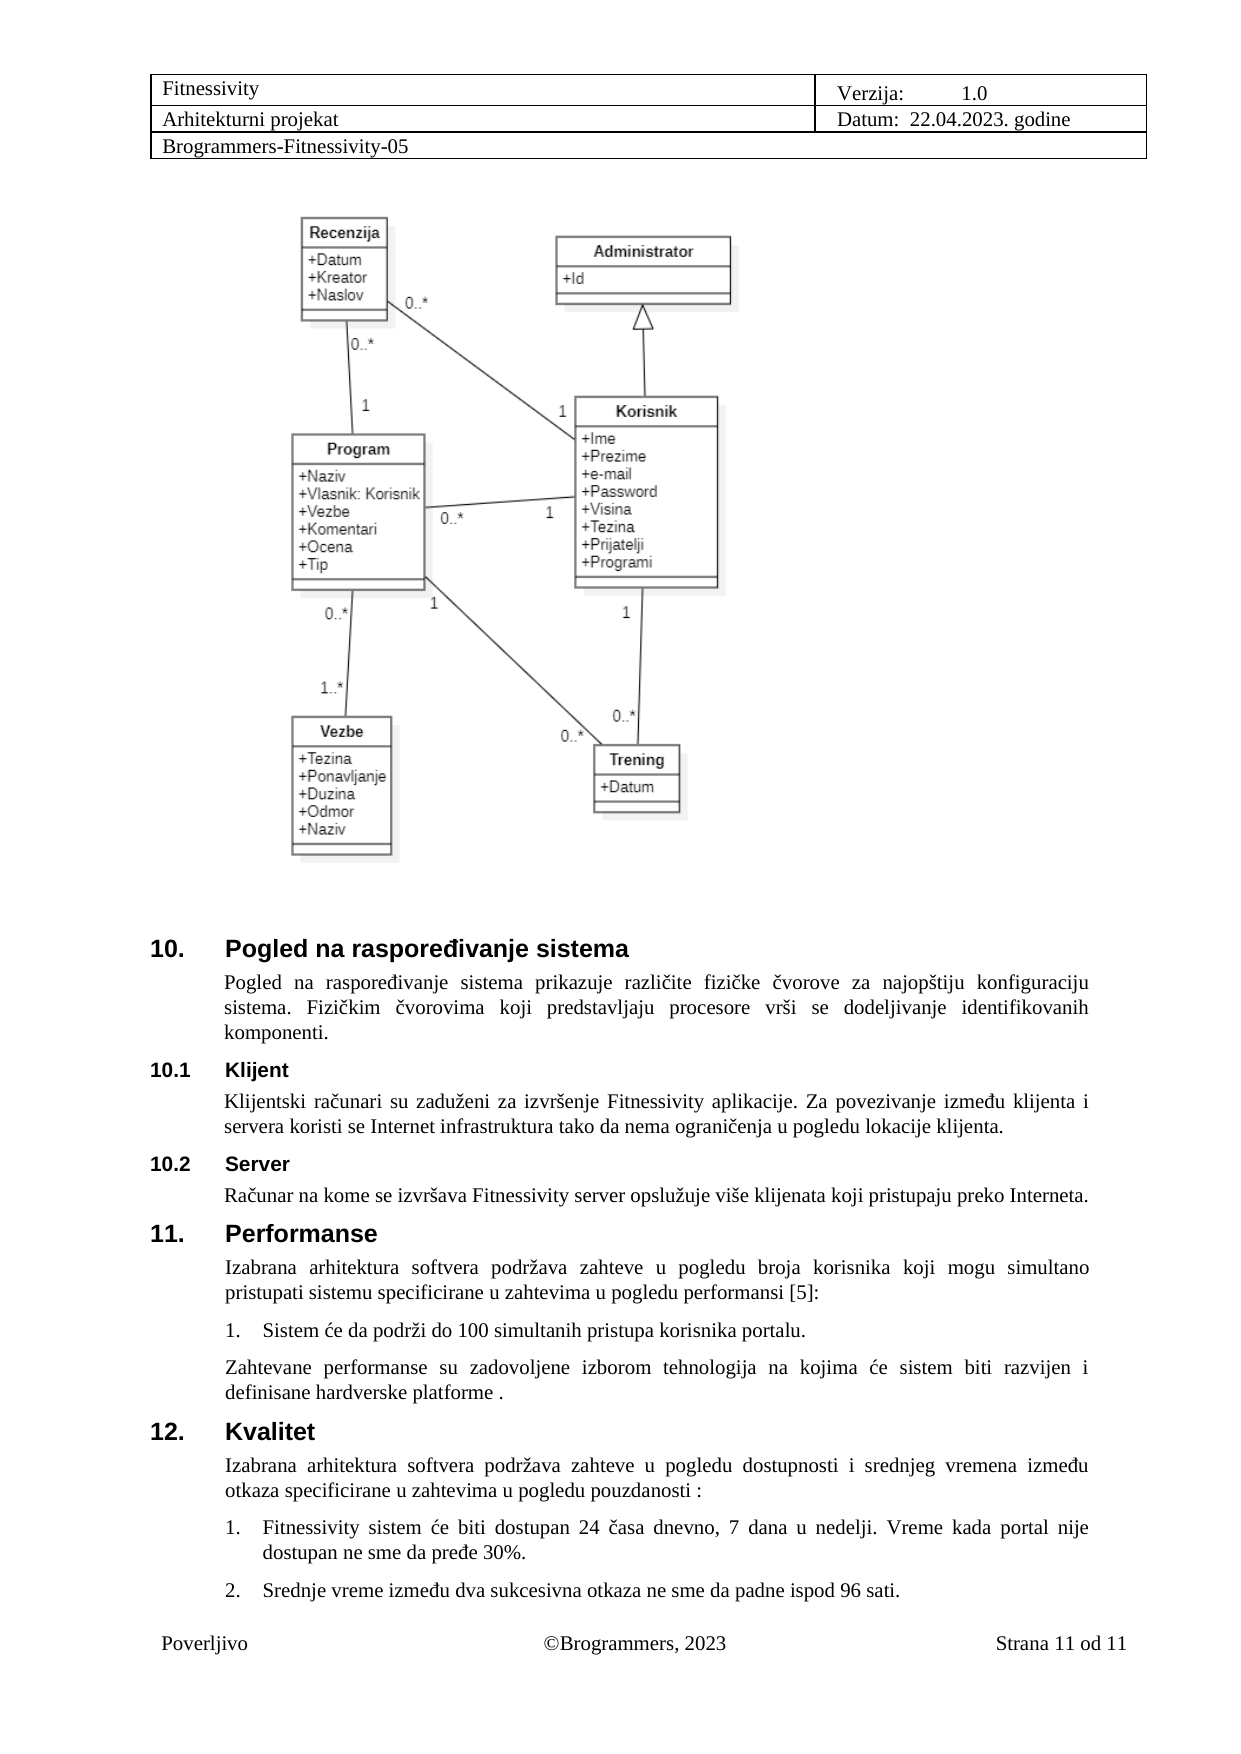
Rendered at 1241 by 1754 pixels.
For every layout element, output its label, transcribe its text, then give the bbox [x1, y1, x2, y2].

text Pogled na raspoređivanje sistema prikazuje različite fizičke čvorove za najopštiju konfiguraciju sistema. Fizičkim čvorovima koji predstavljaju procesore vrši se dodeljivanje identifikovanih komponenti. [224, 969, 1090, 1044]
picture [223, 184, 836, 897]
text Izabrana arhitektura softvera podržava zahteve u pogledu dostupnosti i srednjeg vremena između otkaza specificirane u zahtevima u pogledu pouzdanosti : [225, 1452, 1090, 1502]
text Izabrana arhitektura softvera podržava zahteve u pogledu broja korisnika koji mogu simultano pristupati sistemu specificirane u zahtevima u pogledu performansi [5]: [225, 1254, 1090, 1304]
subtitle Server [150, 1150, 1090, 1175]
subtitle Pogled na raspoređivanje sistema [150, 934, 1090, 963]
list Fitnessivity sistem će biti dostupan 24 časa dnevno, 7 dana u nedelji. Vreme kada portal nije dostupan ne sme da pređe 30%. [225, 1514, 1090, 1564]
subtitle Klijent [150, 1057, 1090, 1082]
text Zahtevane performanse su zadovoljene izborom tehnologija na kojima će sistem biti razvijen i definisane hardverske platforme . [225, 1354, 1090, 1404]
subtitle Kvalitet [150, 1417, 1090, 1445]
list Srednje vreme između dva sukcesivna otkaza ne sme da padne ispod 96 sati. [225, 1577, 1090, 1602]
list Sistem će da podrži do 100 simultanih pristupa korisnika portalu. [225, 1317, 1090, 1342]
subtitle Performanse [150, 1219, 1090, 1248]
text Računar na kome se izvršava Fitnessivity server opslužuje više klijenata koji pristupaju preko Interneta. [224, 1182, 1090, 1207]
text Klijentski računari su zaduženi za izvršenje Fitnessivity aplikacije. Za povezivanje između klijenta i servera koristi se Internet infrastruktura tako da nema ograničenja u pogledu lokacije klijenta. [224, 1088, 1090, 1138]
